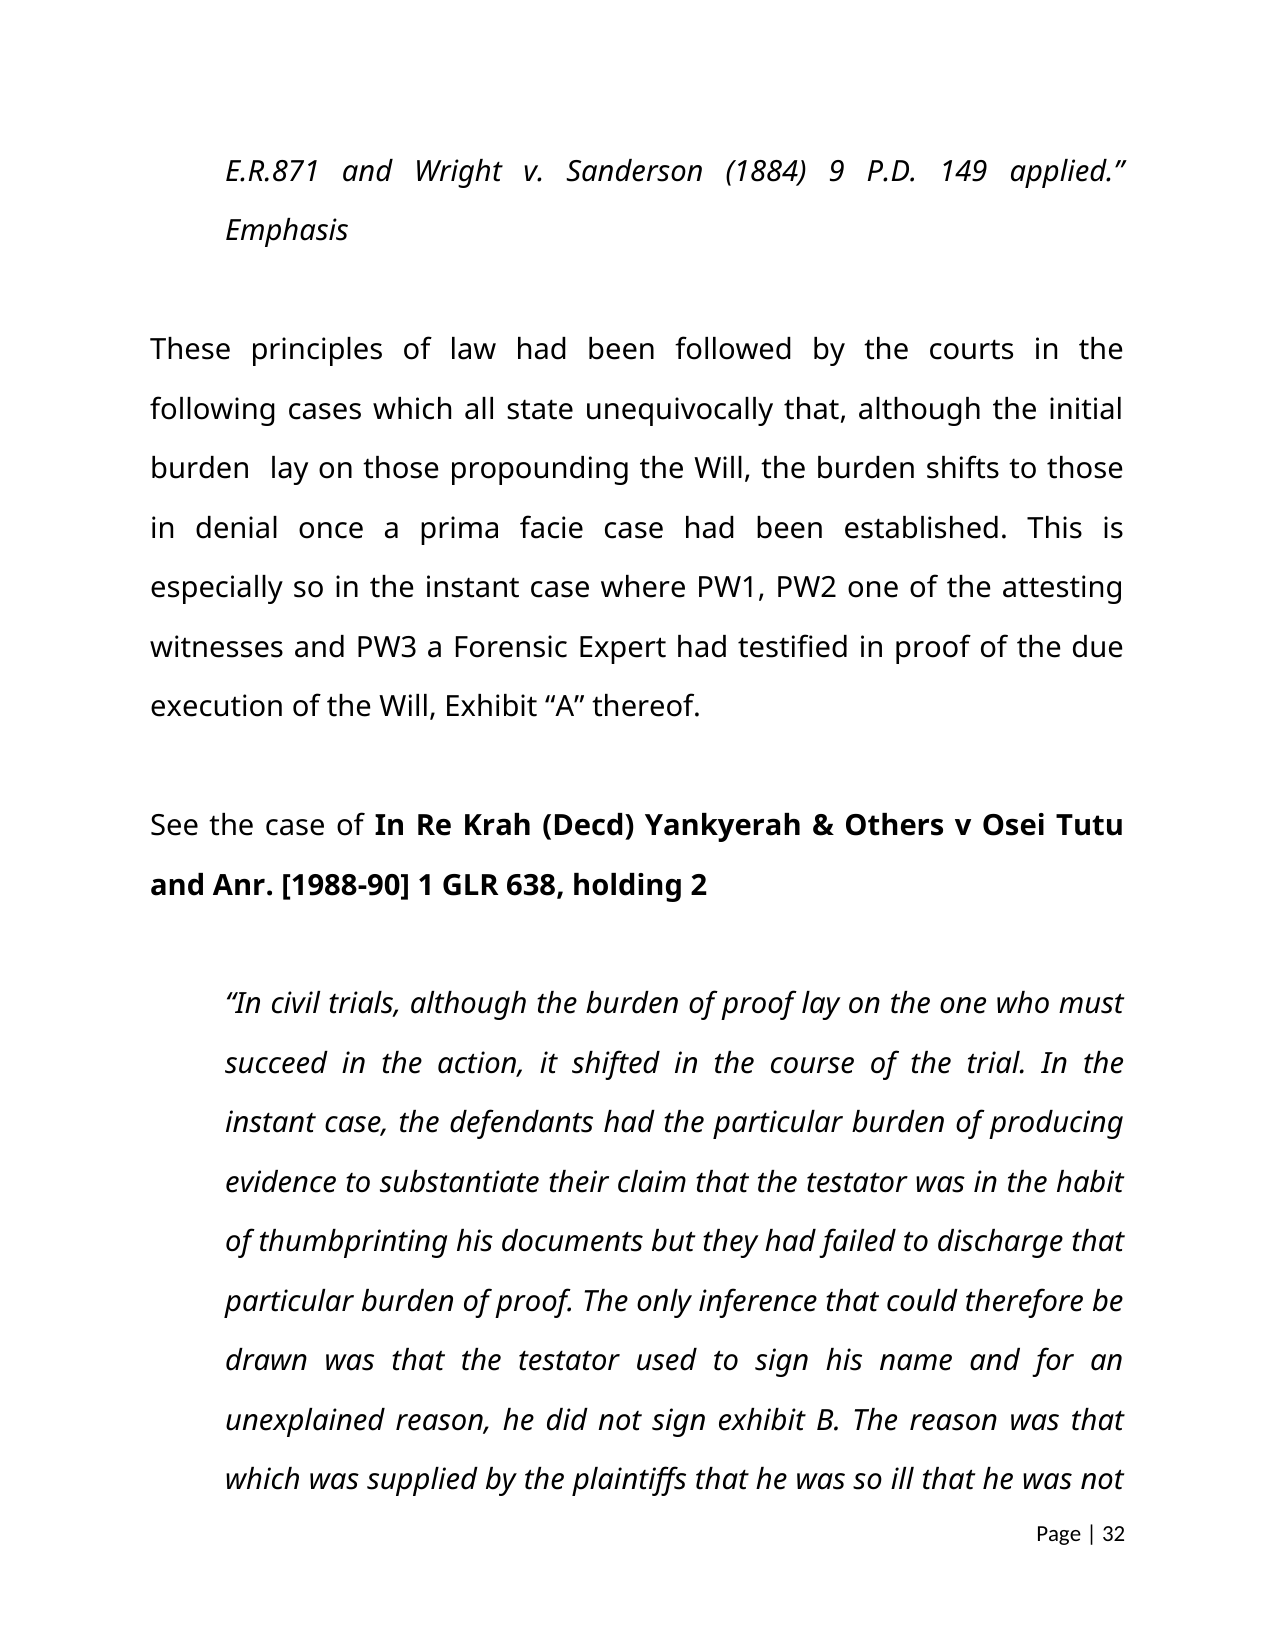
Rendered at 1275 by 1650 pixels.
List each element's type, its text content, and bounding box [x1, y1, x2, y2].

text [225, 150, 1125, 249]
text See the case of In Re Krah (Decd) Yankyerah & Others v Osei Tutu and Anr. [1988-90] 1 GLR 638, holding 2 [150, 804, 1125, 903]
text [225, 983, 1125, 1498]
text These principles of law had been followed by the courts in the following cases which all state unequivocally that, although the initial burden lay on those propounding the Will, the burden shifts to those in denial once a prima facie case had been established. This is especially so in the instant case where PW1, PW2 one of the attesting witnesses and PW3 a Forensic Expert had testified in proof of the due execution of the Will, Exhibit “A” thereof. [150, 328, 1125, 725]
